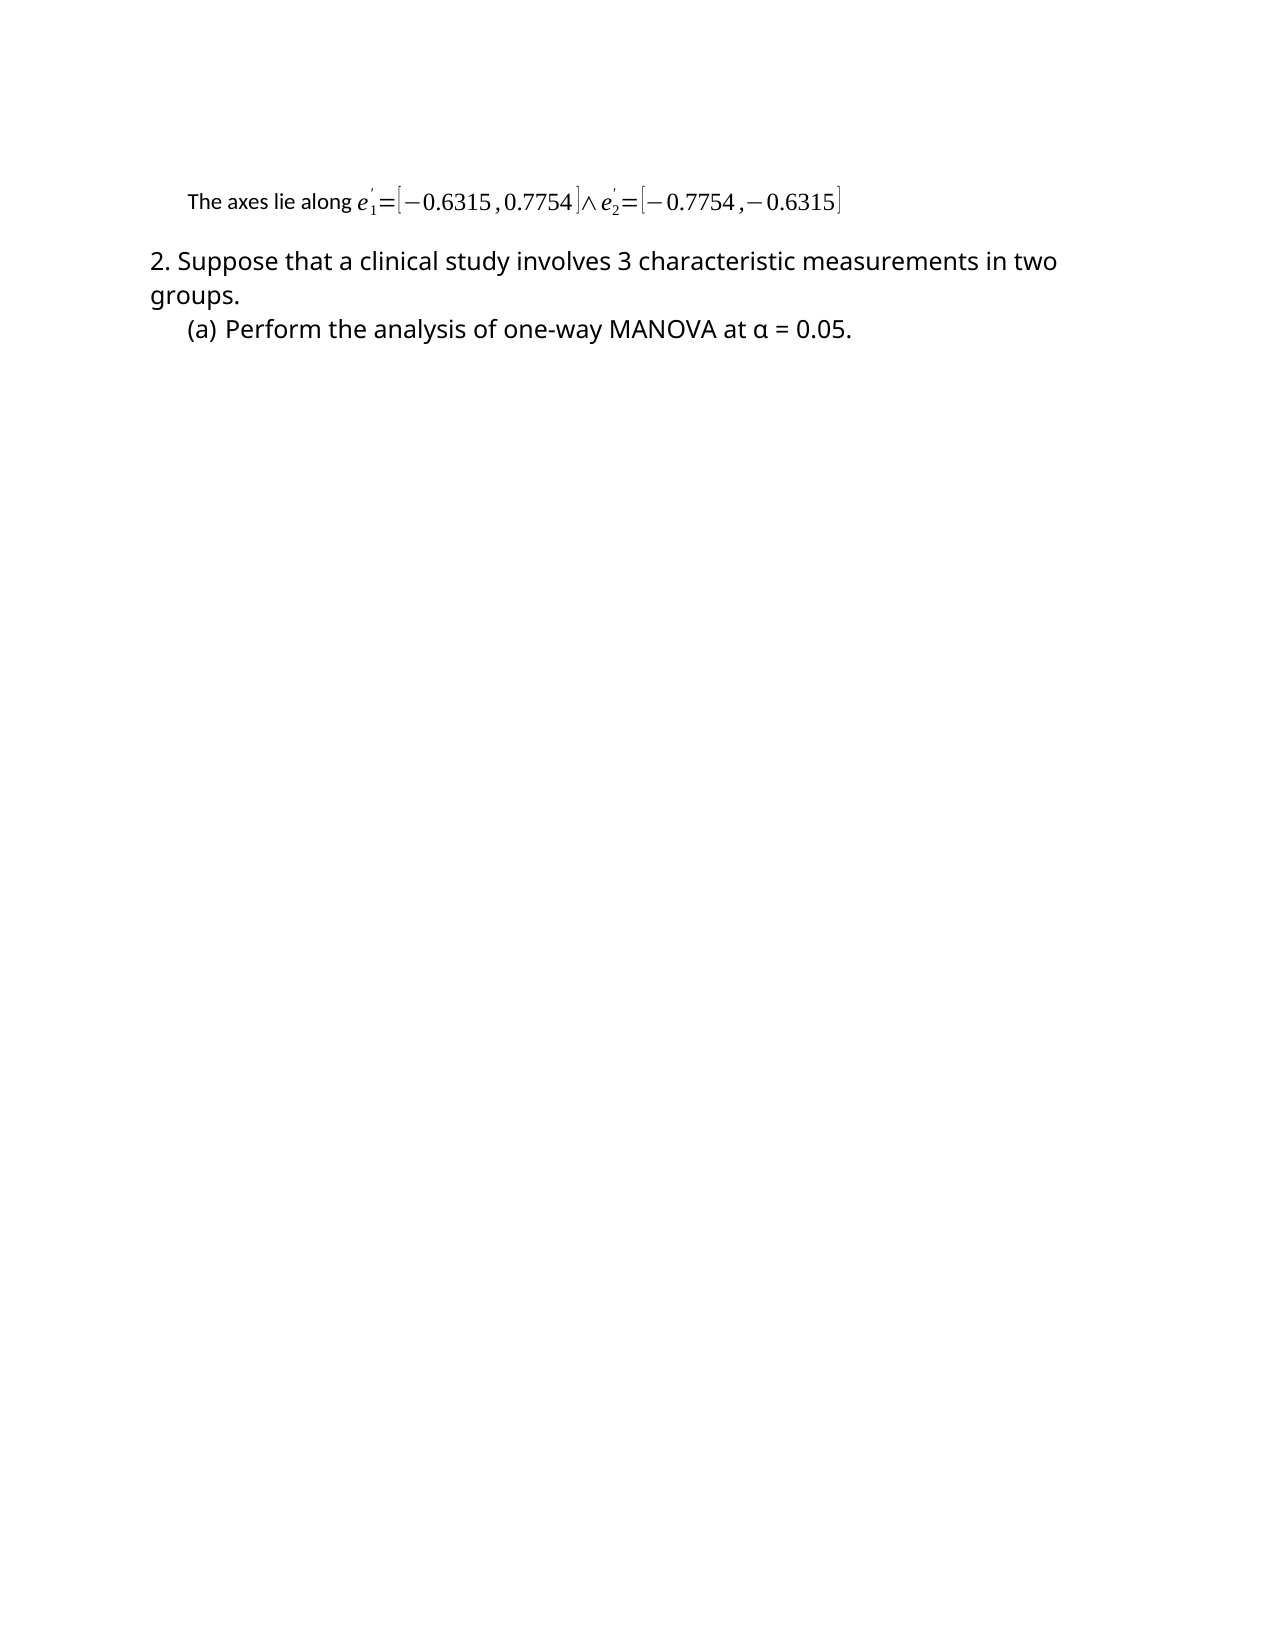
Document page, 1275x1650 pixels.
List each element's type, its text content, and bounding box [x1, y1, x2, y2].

list Perform the analysis of one-way MANOVA at α = 0.05. [187, 312, 1125, 346]
text 2. Suppose that a clinical study involves 3 characteristic measurements in two groups. [150, 244, 1125, 312]
text The axes lie along [150, 184, 1125, 219]
